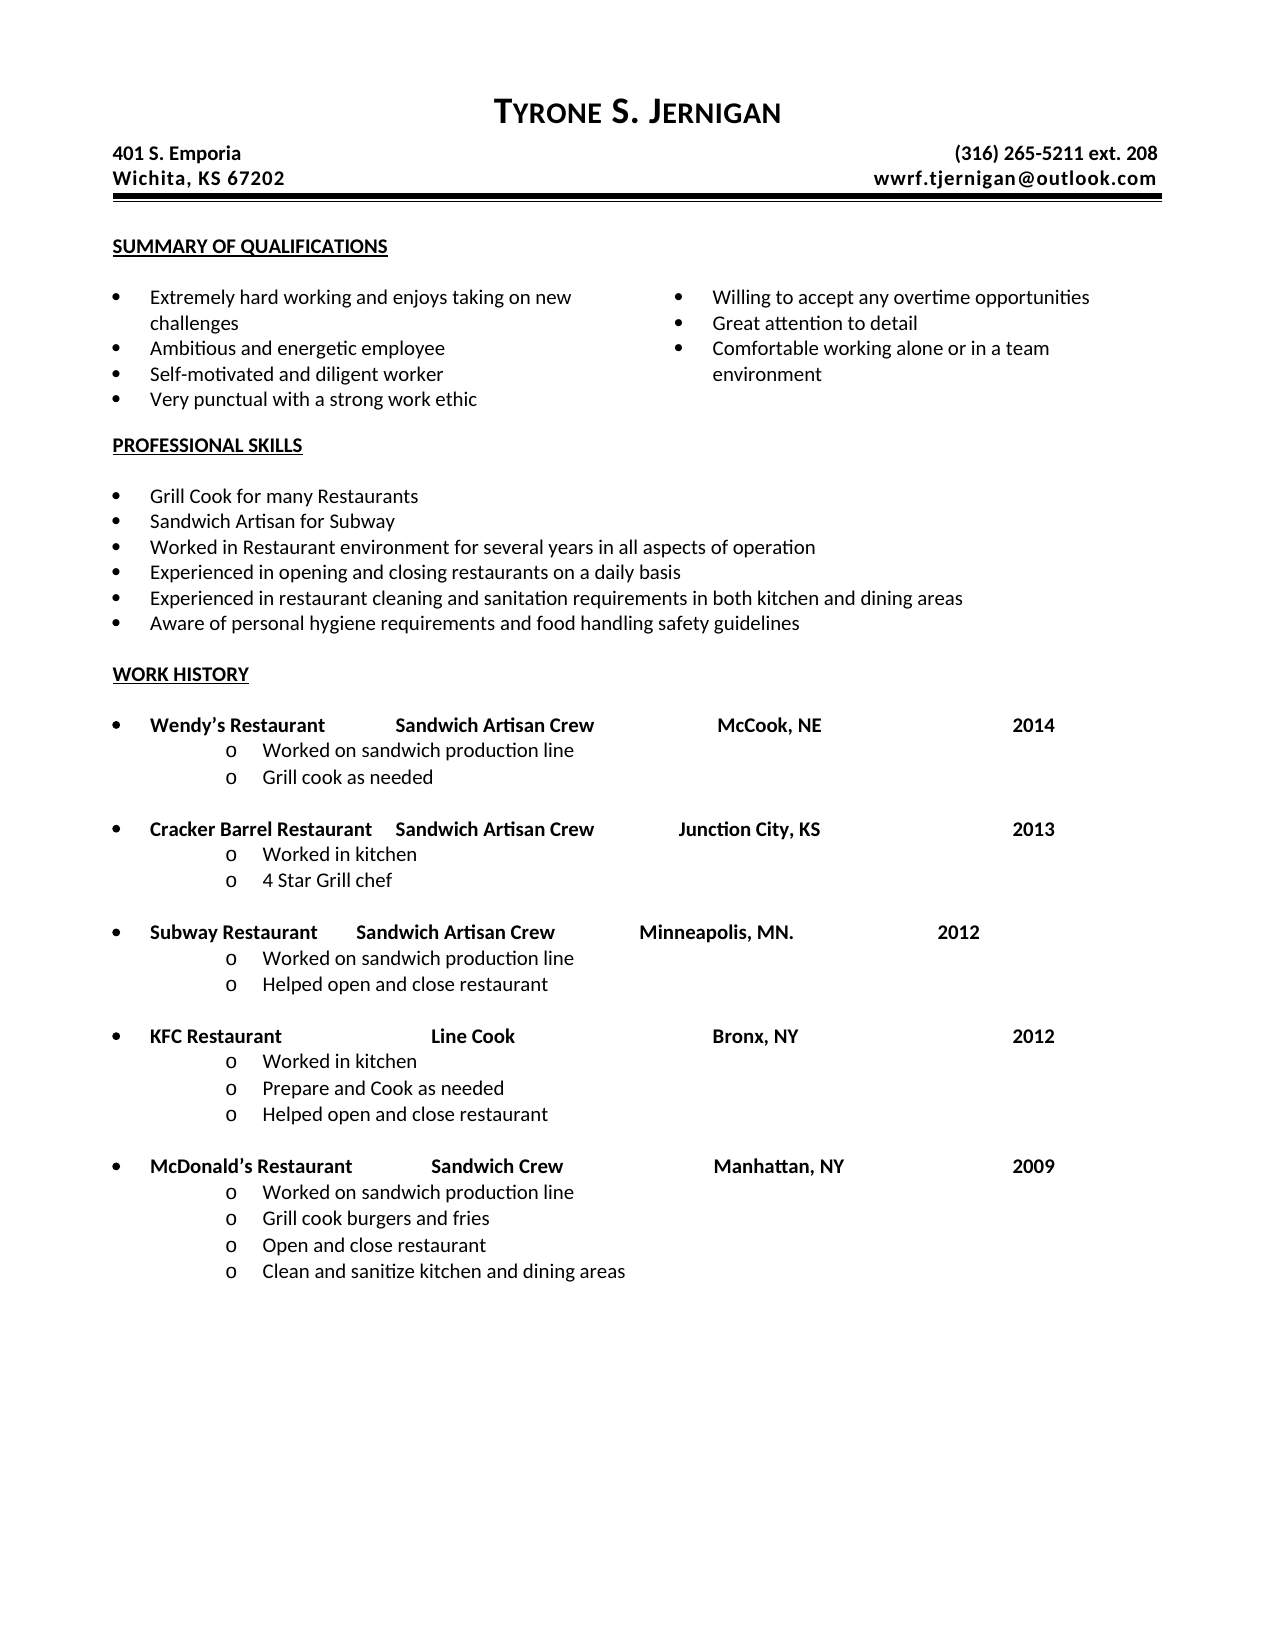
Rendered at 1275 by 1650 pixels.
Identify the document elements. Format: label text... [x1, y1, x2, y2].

list McDonald’s Restaurant Sandwich Crew Manhattan, NY 2009 [112, 1153, 1162, 1179]
list Self-motivated and diligent worker [112, 361, 600, 386]
list KFC Restaurant Line Cook Bronx, NY 2012 [112, 1023, 1162, 1049]
list 4 Star Grill chef [225, 868, 1162, 894]
list Willing to accept any overtime opportunities [675, 284, 1162, 310]
list Ambitious and energetic employee [112, 335, 600, 361]
list Helped open and close restaurant [225, 971, 1162, 998]
list Clean and sanitize kitchen and dining areas [225, 1258, 1162, 1285]
text PROFESSIONAL SKILLS [112, 432, 1162, 458]
list Subway Restaurant Sandwich Artisan Crew Minneapolis, MN. 2012 [112, 919, 1162, 945]
list Cracker Barrel Restaurant Sandwich Artisan Crew Junction City, KS 2013 [112, 816, 1162, 841]
list Experienced in restaurant cleaning and sanitation requirements in both kitchen and dining areas [112, 585, 1162, 610]
list Grill cook as needed [225, 764, 1162, 790]
list Grill Cook for many Restaurants [112, 483, 1162, 509]
text 401 S. Emporia (316) 265-5211 ext. 208 [112, 140, 1162, 166]
list Wendy’s Restaurant Sandwich Artisan Crew McCook, NE 2014 [112, 712, 1162, 737]
list Worked in kitchen [225, 841, 1162, 868]
list Prepare and Cook as needed [225, 1075, 1162, 1102]
subtitle Tyrone S. Jernigan [112, 87, 1162, 133]
list Great attention to detail [675, 310, 1162, 335]
list Worked on sandwich production line [225, 945, 1162, 971]
list Very punctual with a strong work ethic [112, 386, 600, 412]
list Grill cook burgers and fries [225, 1205, 1162, 1232]
list Comfortable working alone or in a team environment [675, 335, 1162, 386]
list Helped open and close restaurant [225, 1102, 1162, 1128]
list Worked in kitchen [225, 1049, 1162, 1075]
list Worked in Restaurant environment for several years in all aspects of operation [112, 534, 1162, 559]
list Sandwich Artisan for Subway [112, 509, 1162, 534]
list Worked on sandwich production line [225, 737, 1162, 764]
list Aware of personal hygiene requirements and food handling safety guidelines [112, 610, 1162, 636]
text SUMMARY OF QUALIFICATIONS [84, 234, 1162, 259]
list Worked on sandwich production line [225, 1179, 1162, 1205]
list Open and close restaurant [225, 1232, 1162, 1258]
list Experienced in opening and closing restaurants on a daily basis [112, 559, 1162, 585]
text Wichita, KS 67202 wwrf.tjernigan@outlook.com [112, 166, 1162, 202]
text WORK HISTORY [112, 661, 1162, 687]
list Extremely hard working and enjoys taking on new challenges [112, 284, 600, 335]
